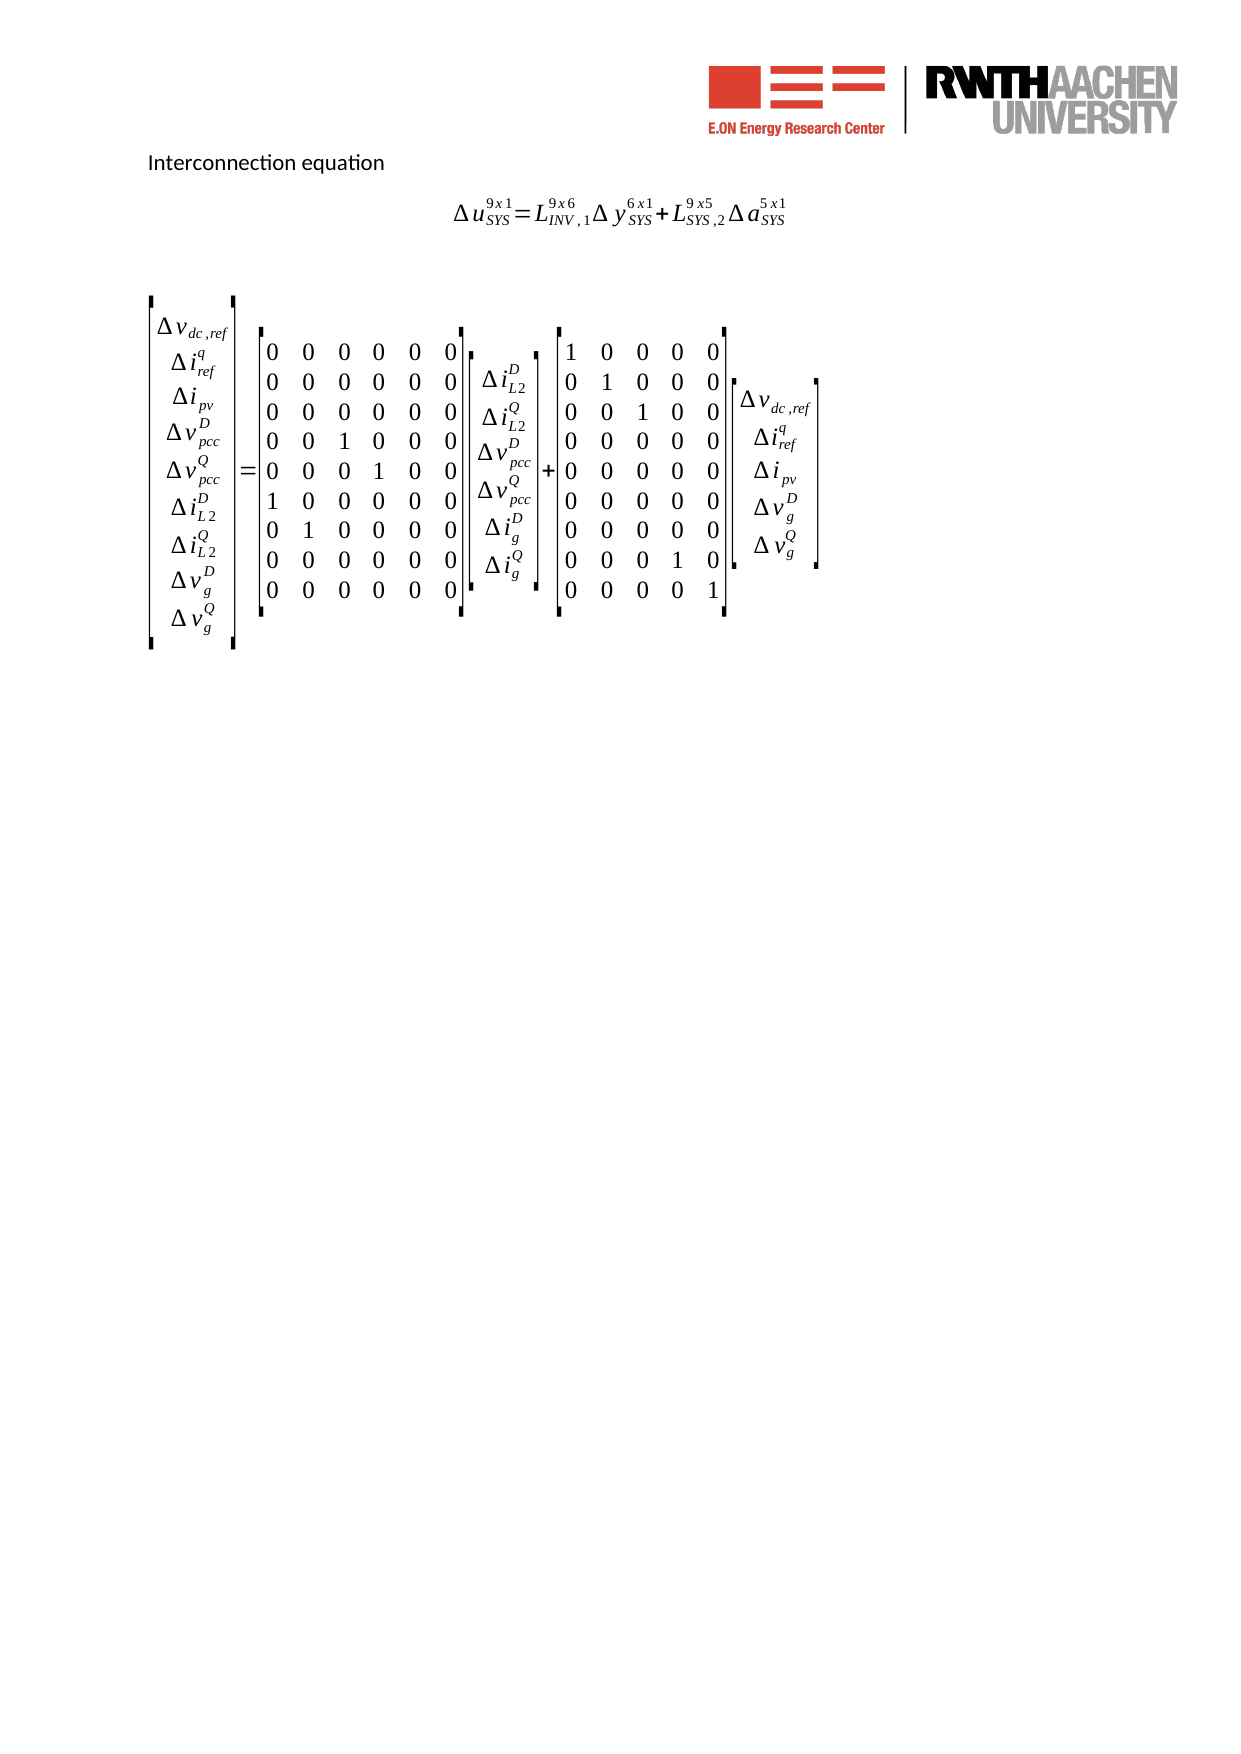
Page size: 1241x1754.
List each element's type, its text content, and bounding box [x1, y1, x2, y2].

picture [700, 57, 1183, 142]
text Interconnection equation [148, 148, 1093, 176]
